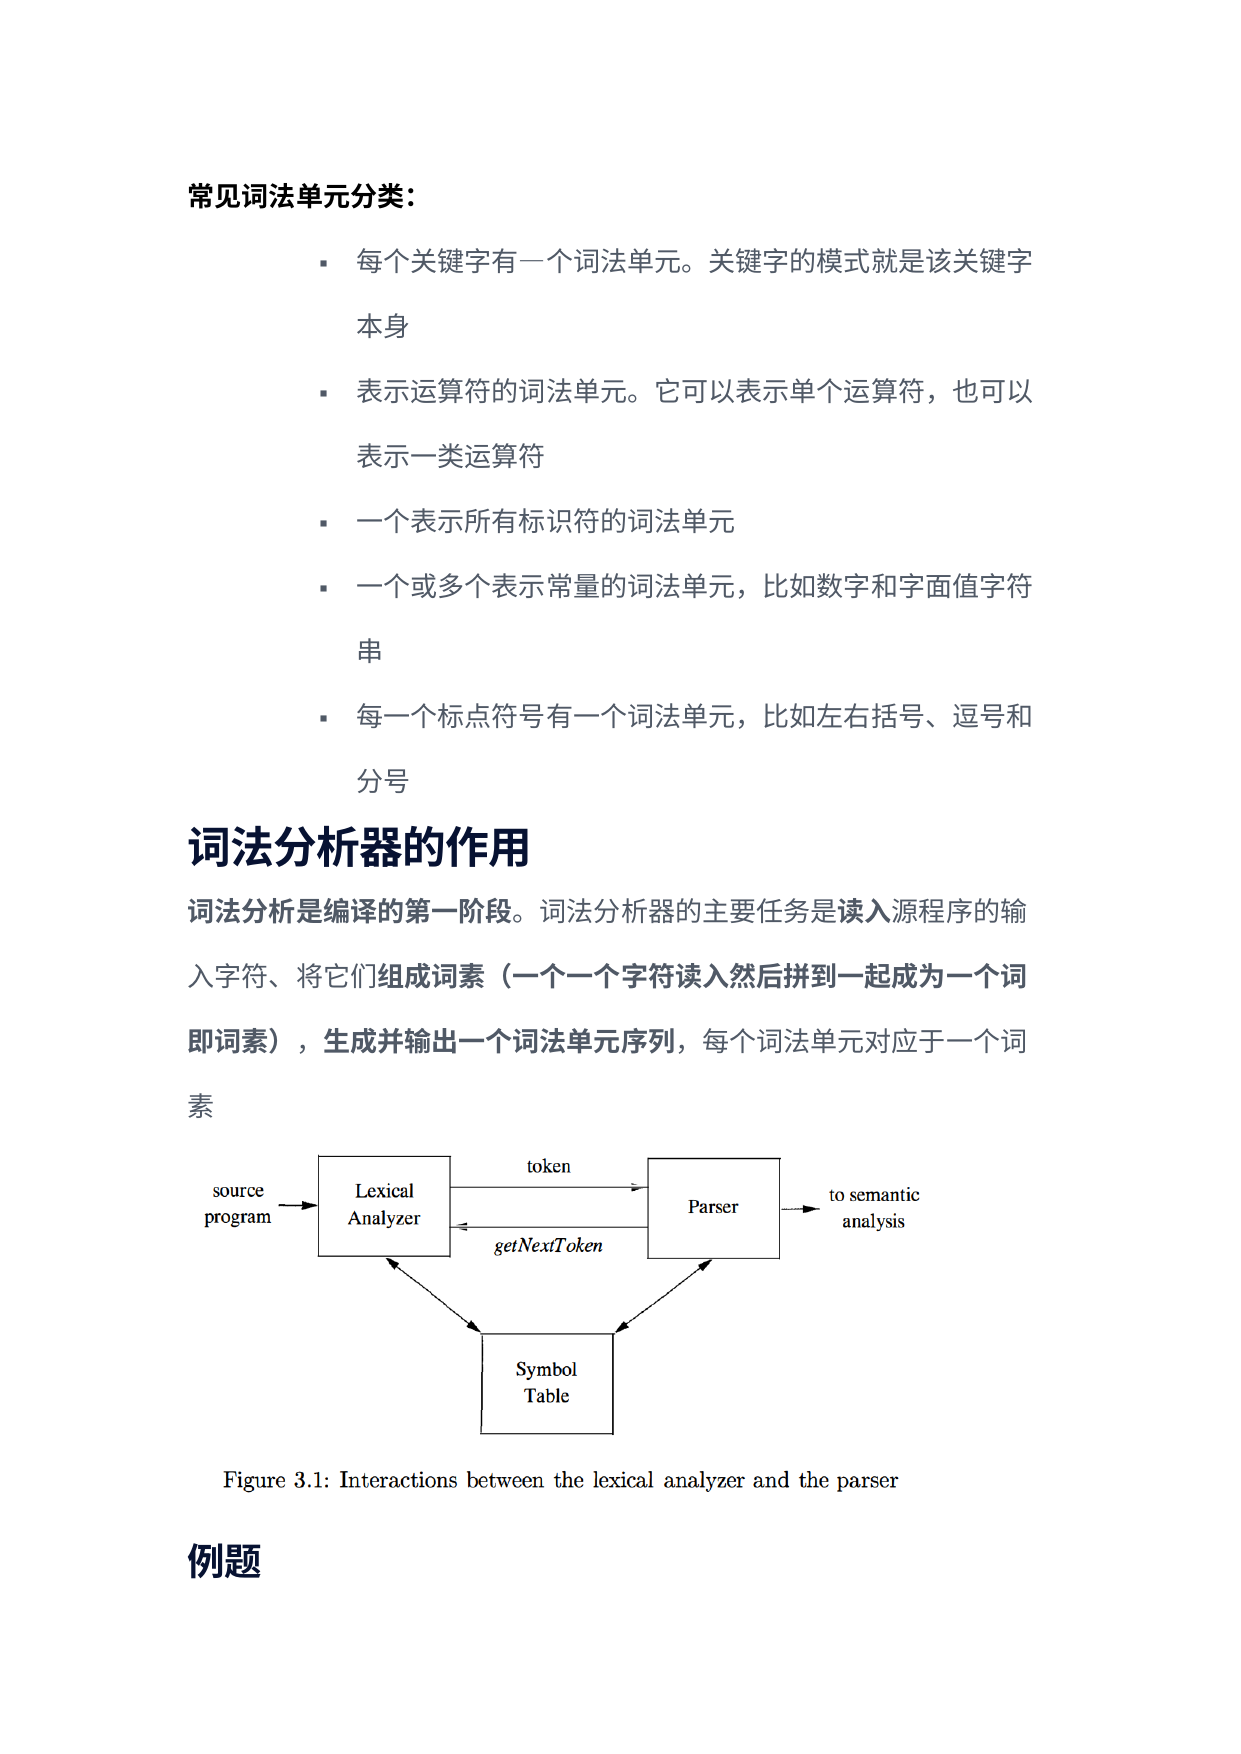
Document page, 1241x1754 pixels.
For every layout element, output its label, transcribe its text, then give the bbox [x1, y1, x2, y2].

list 一个表示所有标识符的词法单元 [319, 487, 1053, 552]
list 表示运算符的词法单元。它可以表示单个运算符，也可以表示一类运算符 [319, 357, 1053, 487]
text 词法分析是编译的第一阶段。词法分析器的主要任务是读入源程序的输入字符、将它们组成词素（一个一个字符读入然后拼到一起成为一个词即词素），生成并输出一个词法单元序列，每个词法单元对应于一个词素 [187, 877, 1053, 1137]
list 一个或多个表示常量的词法单元，比如数字和字面值字符串 [319, 552, 1053, 682]
text 常见词法单元分类： [187, 162, 1053, 227]
text 词法分析器的作用 [187, 812, 1053, 877]
list 每一个标点符号有一个词法单元，比如左右括号、逗号和分号 [319, 682, 1053, 812]
list 每个关键字有—个词法单元。关键字的模式就是该关键字本身 [319, 227, 1053, 357]
picture [187, 1137, 932, 1506]
text 例题 [187, 1527, 1053, 1592]
